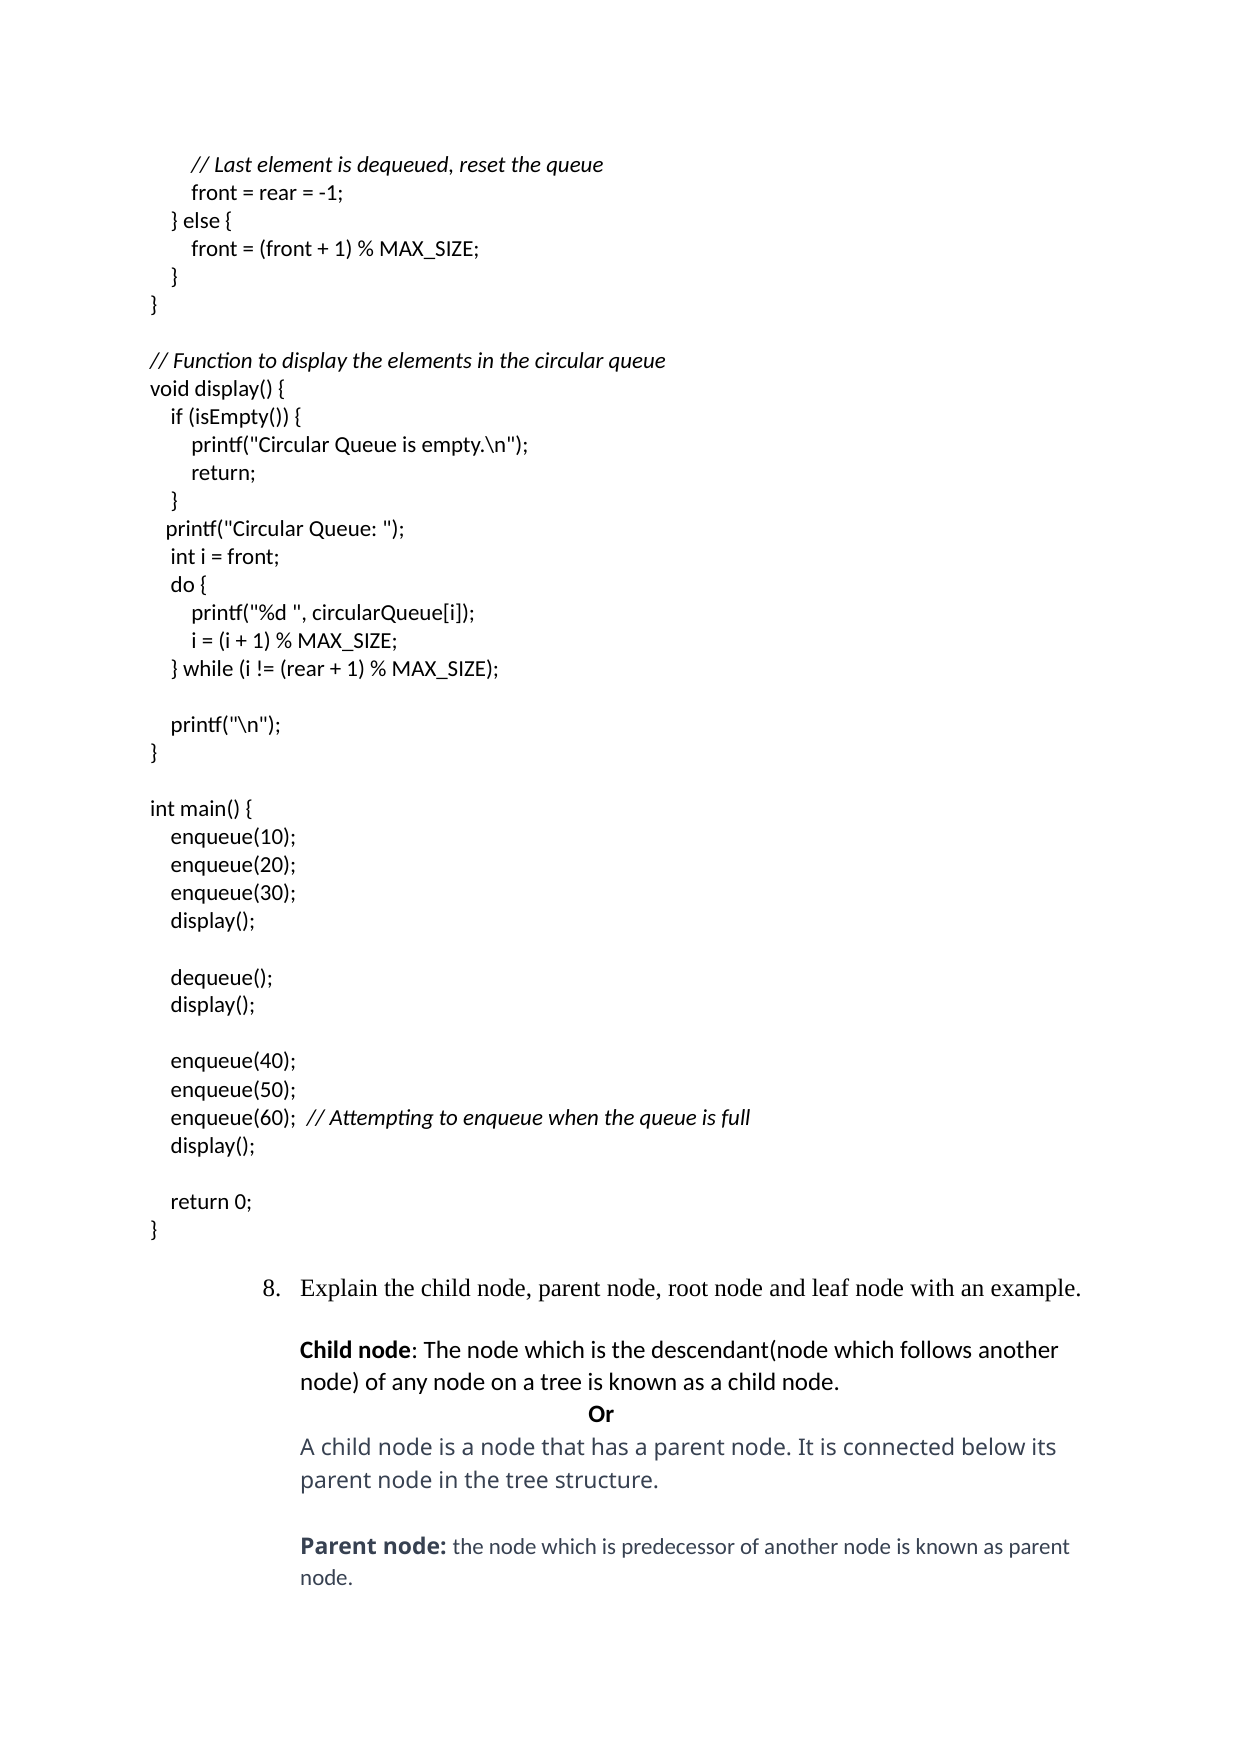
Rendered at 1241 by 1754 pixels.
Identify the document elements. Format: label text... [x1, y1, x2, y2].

text enqueue(30); [150, 878, 1090, 907]
list Or [300, 1399, 1090, 1429]
text printf("%d ", circularQueue[i]); [150, 598, 1090, 626]
text enqueue(50); [150, 1075, 1090, 1103]
text enqueue(10); [150, 822, 1090, 851]
text // Last element is dequeued, reset the queue [150, 150, 1090, 178]
list A child node is a node that has a parent node. It is connected below its parent node in the tree structure. [300, 1431, 1090, 1495]
text } while (i != (rear + 1) % MAX_SIZE); [150, 654, 1090, 682]
text int main() { [150, 794, 1090, 822]
text do { [150, 570, 1090, 598]
text } [150, 1215, 1090, 1243]
text enqueue(40); [150, 1047, 1090, 1075]
text enqueue(20); [150, 851, 1090, 878]
text enqueue(60); // Attempting to enqueue when the queue is full [150, 1103, 1090, 1131]
text display(); [150, 907, 1090, 934]
text i = (i + 1) % MAX_SIZE; [150, 626, 1090, 654]
text } [150, 738, 1090, 766]
text } else { [150, 206, 1090, 234]
text front = (front + 1) % MAX_SIZE; [150, 234, 1090, 262]
text front = rear = -1; [150, 178, 1090, 206]
text if (isEmpty()) { [150, 402, 1090, 430]
list Explain the child node, parent node, root node and leaf node with an example. [262, 1273, 1090, 1302]
text } [150, 262, 1090, 290]
text // Function to display the elements in the circular queue [150, 346, 1090, 374]
text printf("Circular Queue: "); [150, 514, 1090, 542]
text dequeue(); [150, 963, 1090, 991]
list Parent node: the node which is predecessor of another node is known as parent node. [300, 1530, 1090, 1591]
text display(); [150, 991, 1090, 1019]
text void display() { [150, 374, 1090, 402]
text display(); [150, 1131, 1090, 1159]
text } [150, 290, 1090, 318]
text } [150, 486, 1090, 514]
text printf("\n"); [150, 710, 1090, 738]
text return; [150, 458, 1090, 486]
text printf("Circular Queue is empty.\n"); [150, 430, 1090, 458]
list Child node: The node which is the descendant(node which follows another node) of any node on a tree is known as a child node. [300, 1334, 1090, 1397]
text int i = front; [150, 542, 1090, 570]
text return 0; [150, 1187, 1090, 1215]
